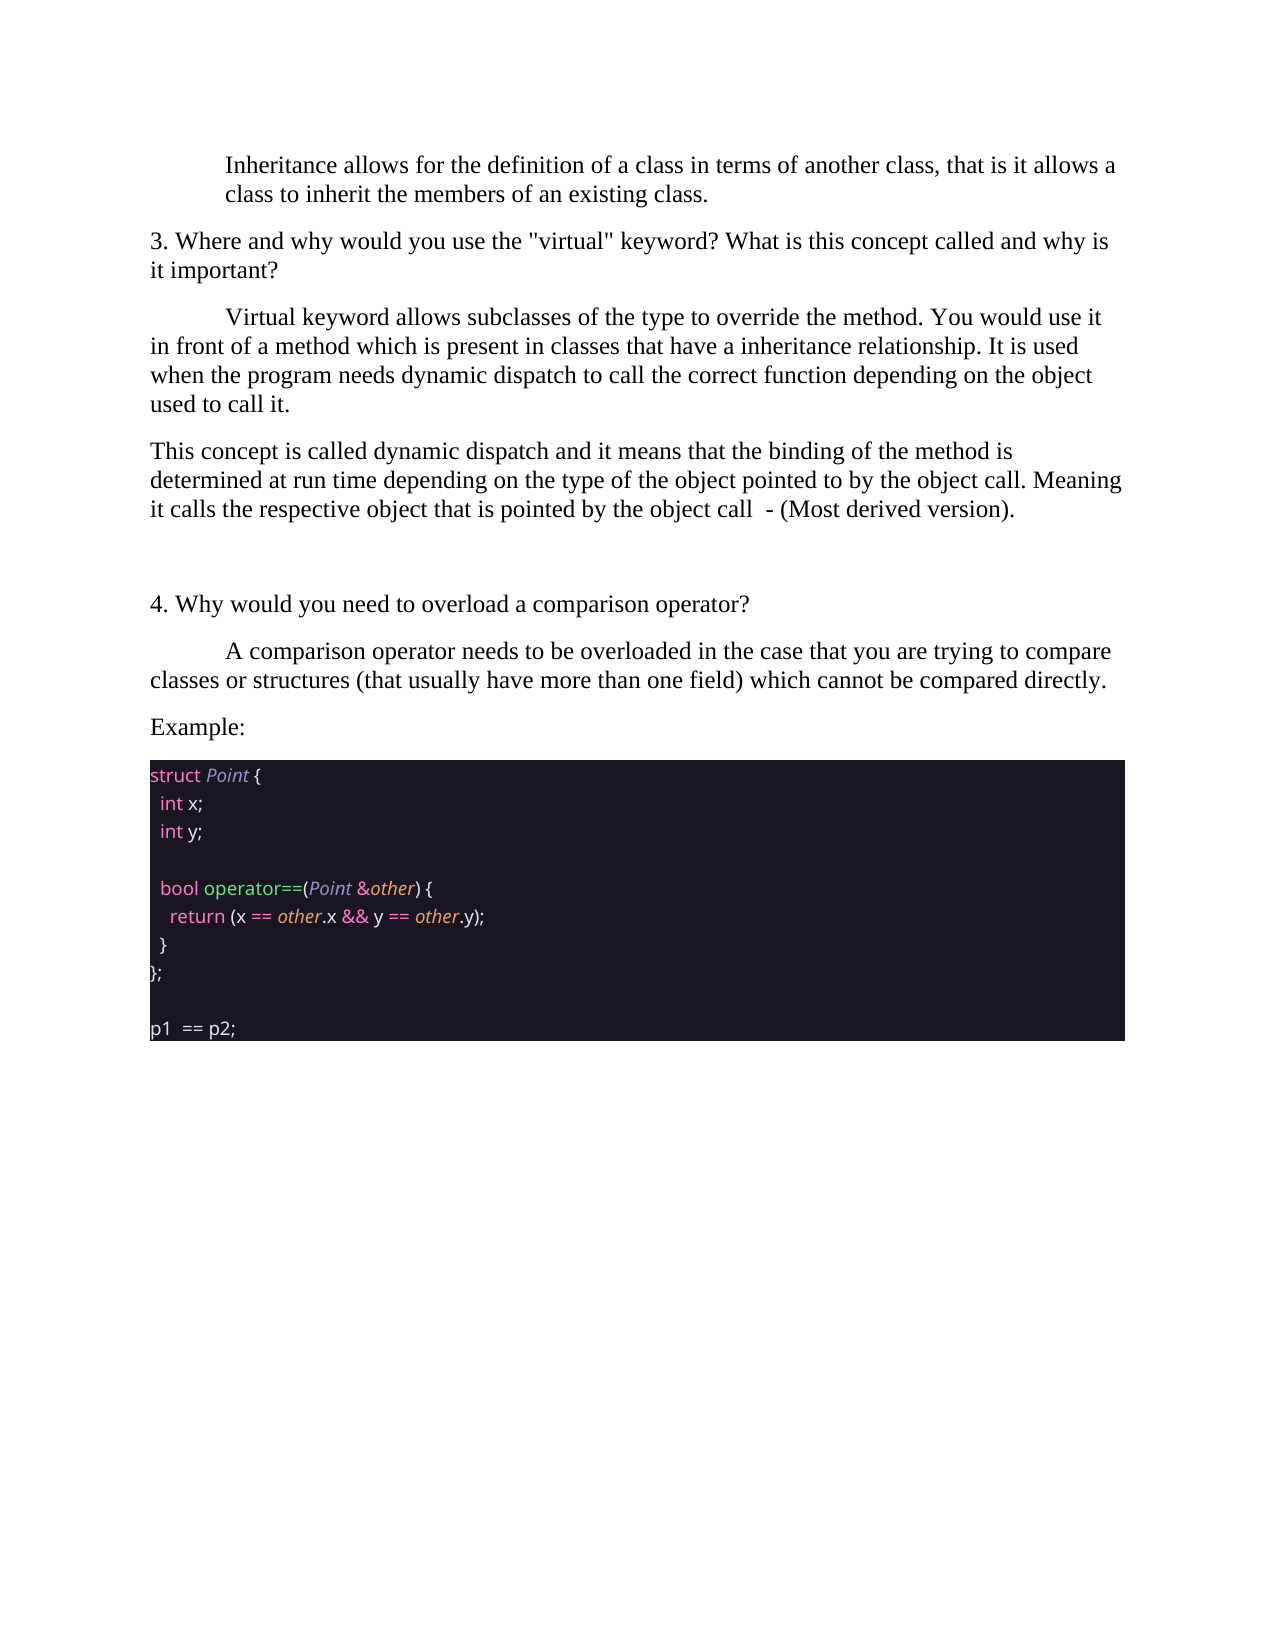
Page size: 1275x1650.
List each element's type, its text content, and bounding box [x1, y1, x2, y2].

text A comparison operator needs to be overloaded in the case that you are trying to compare classes or structures (that usually have more than one field) which cannot be compared directly. [150, 636, 1125, 694]
text Virtual keyword allows subclasses of the type to override the method. You would use it in front of a method which is present in classes that have a inheritance relationship. It is used when the program needs dynamic dispatch to call the correct function depending on the object used to call it. [150, 302, 1125, 417]
text 4. Why would you need to overload a comparison operator? [150, 589, 1125, 617]
text struct Point { [150, 760, 1125, 788]
text This concept is called dynamic dispatch and it means that the binding of the method is determined at run time depending on the type of the object pointed to by the object call. Meaning it calls the respective object that is pointed by the object call - (Most derived version). [150, 436, 1125, 522]
text }; [150, 957, 1125, 985]
text 3. Where and why would you use the "virtual" keyword? What is this concept called and why is it important? [150, 226, 1125, 284]
text Inheritance allows for the definition of a class in terms of another class, that is it allows a class to inherit the members of an existing class. [225, 150, 1125, 207]
text int y; [150, 816, 1125, 844]
text Example: [150, 712, 1125, 741]
text bool operator==(Point &other) { [150, 872, 1125, 901]
text return (x == other.x && y == other.y); [150, 901, 1125, 929]
text p1 == p2; [150, 1013, 1125, 1041]
text } [150, 929, 1125, 957]
text int x; [150, 788, 1125, 816]
